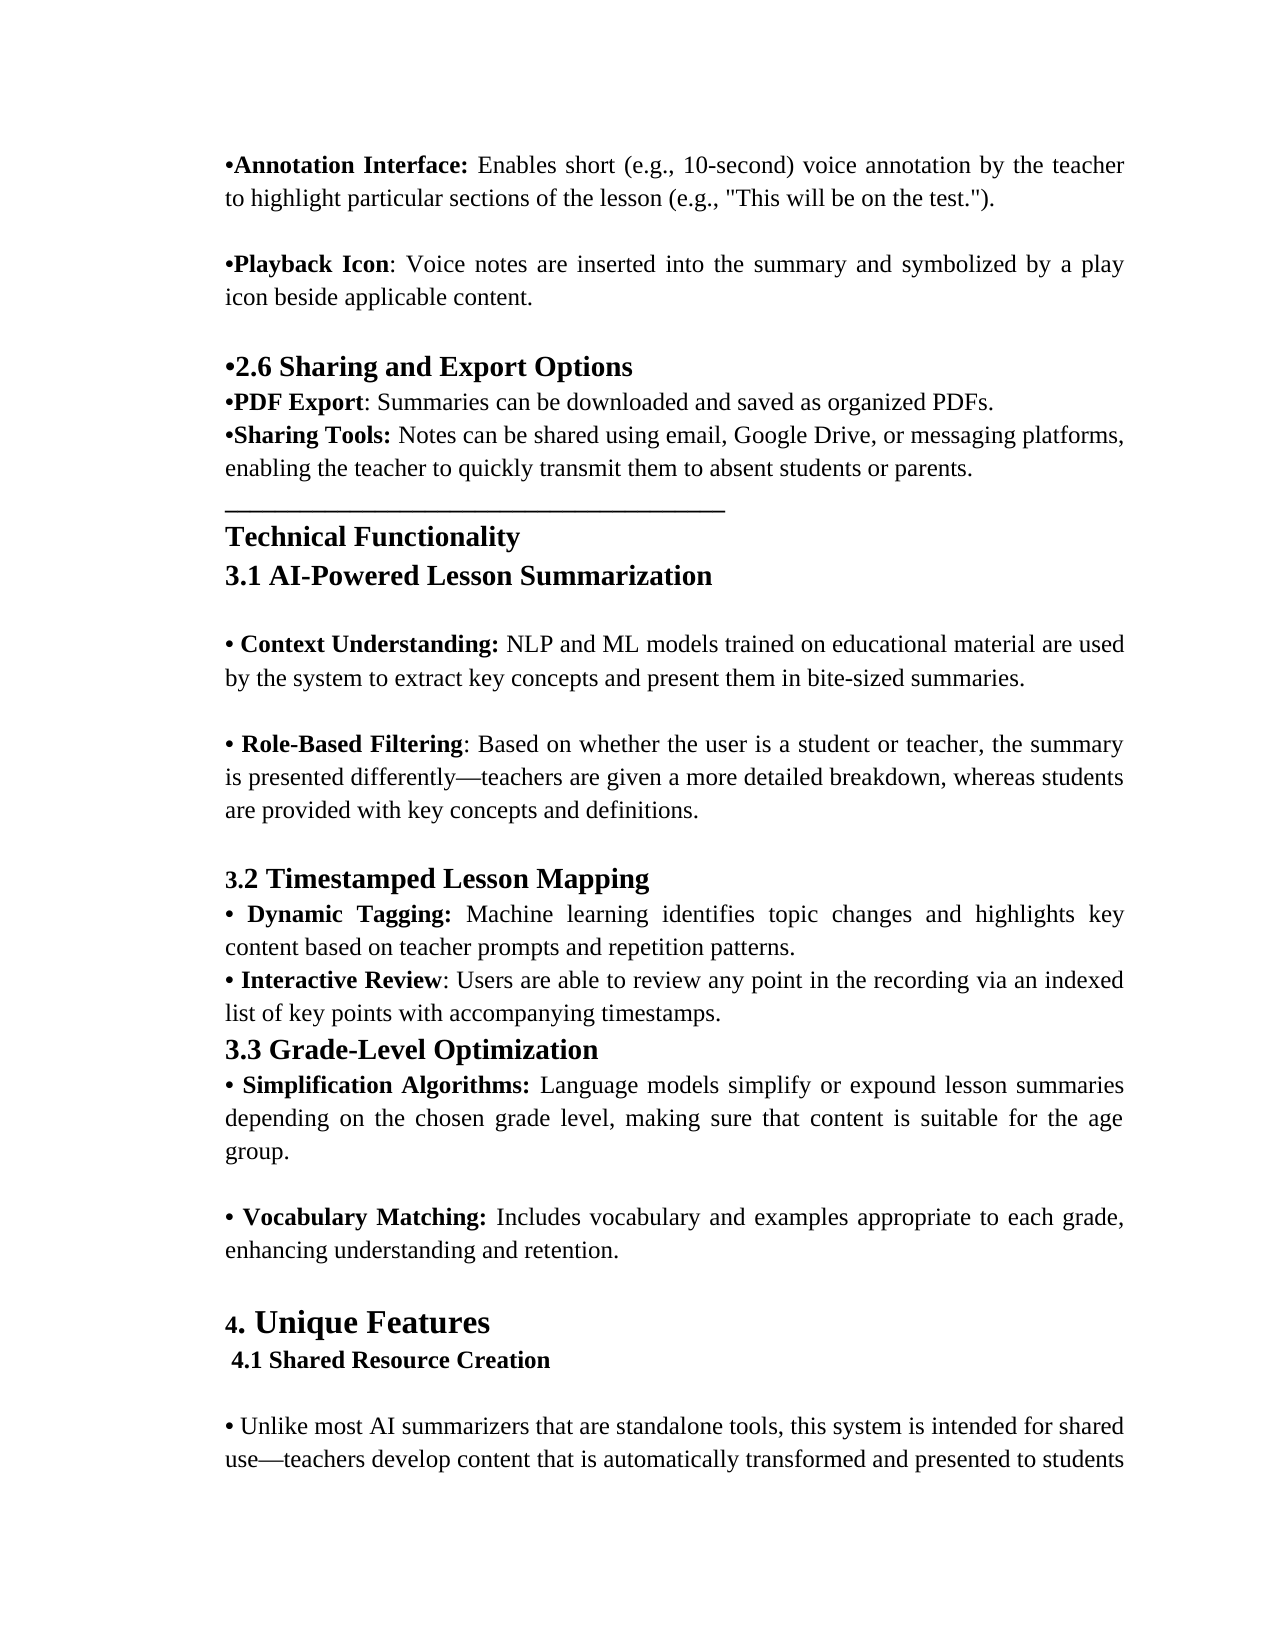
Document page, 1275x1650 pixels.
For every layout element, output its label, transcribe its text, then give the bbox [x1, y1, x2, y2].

list • Vocabulary Matching: Includes vocabulary and examples appropriate to each grade, enhancing understanding and retention. 4. Unique Features 4.1 Shared Resource Creation [225, 1169, 1125, 1374]
list 3.2 Timestamped Lesson Mapping • Dynamic Tagging: Machine learning identifies topic changes and highlights key content based on teacher prompts and repetition patterns. • Interactive Review: Users are able to review any point in the recording via an indexed list of key points with accompanying timestamps. 3.3 Grade-Level Optimization • Simplification Algorithms: Language models simplify or expound lesson summaries depending on the chosen grade level, making sure that content is suitable for the age group. [225, 828, 1125, 1165]
list •2.6 Sharing and Export Options •PDF Export: Summaries can be downloaded and saved as organized PDFs. •Sharing Tools: Notes can be shared using email, Google Drive, or messaging platforms, enabling the teacher to quickly transmit them to absent students or parents. ________________________________________ Technical Functionality 3.1 AI-Powered Lesson Summarization [225, 315, 1125, 592]
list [225, 1378, 1125, 1473]
list • Context Understanding: NLP and ML models trained on educational material are used by the system to extract key concepts and present them in bite-sized summaries. [225, 597, 1125, 691]
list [225, 150, 1125, 212]
list • Role-Based Filtering: Based on whether the user is a student or teacher, the summary is presented differently—teachers are given a more detailed breakdown, whereas students are provided with key concepts and definitions. [225, 696, 1125, 823]
list •Playback Icon: Voice notes are inserted into the summary and symbolized by a play icon beside applicable content. [225, 216, 1125, 311]
